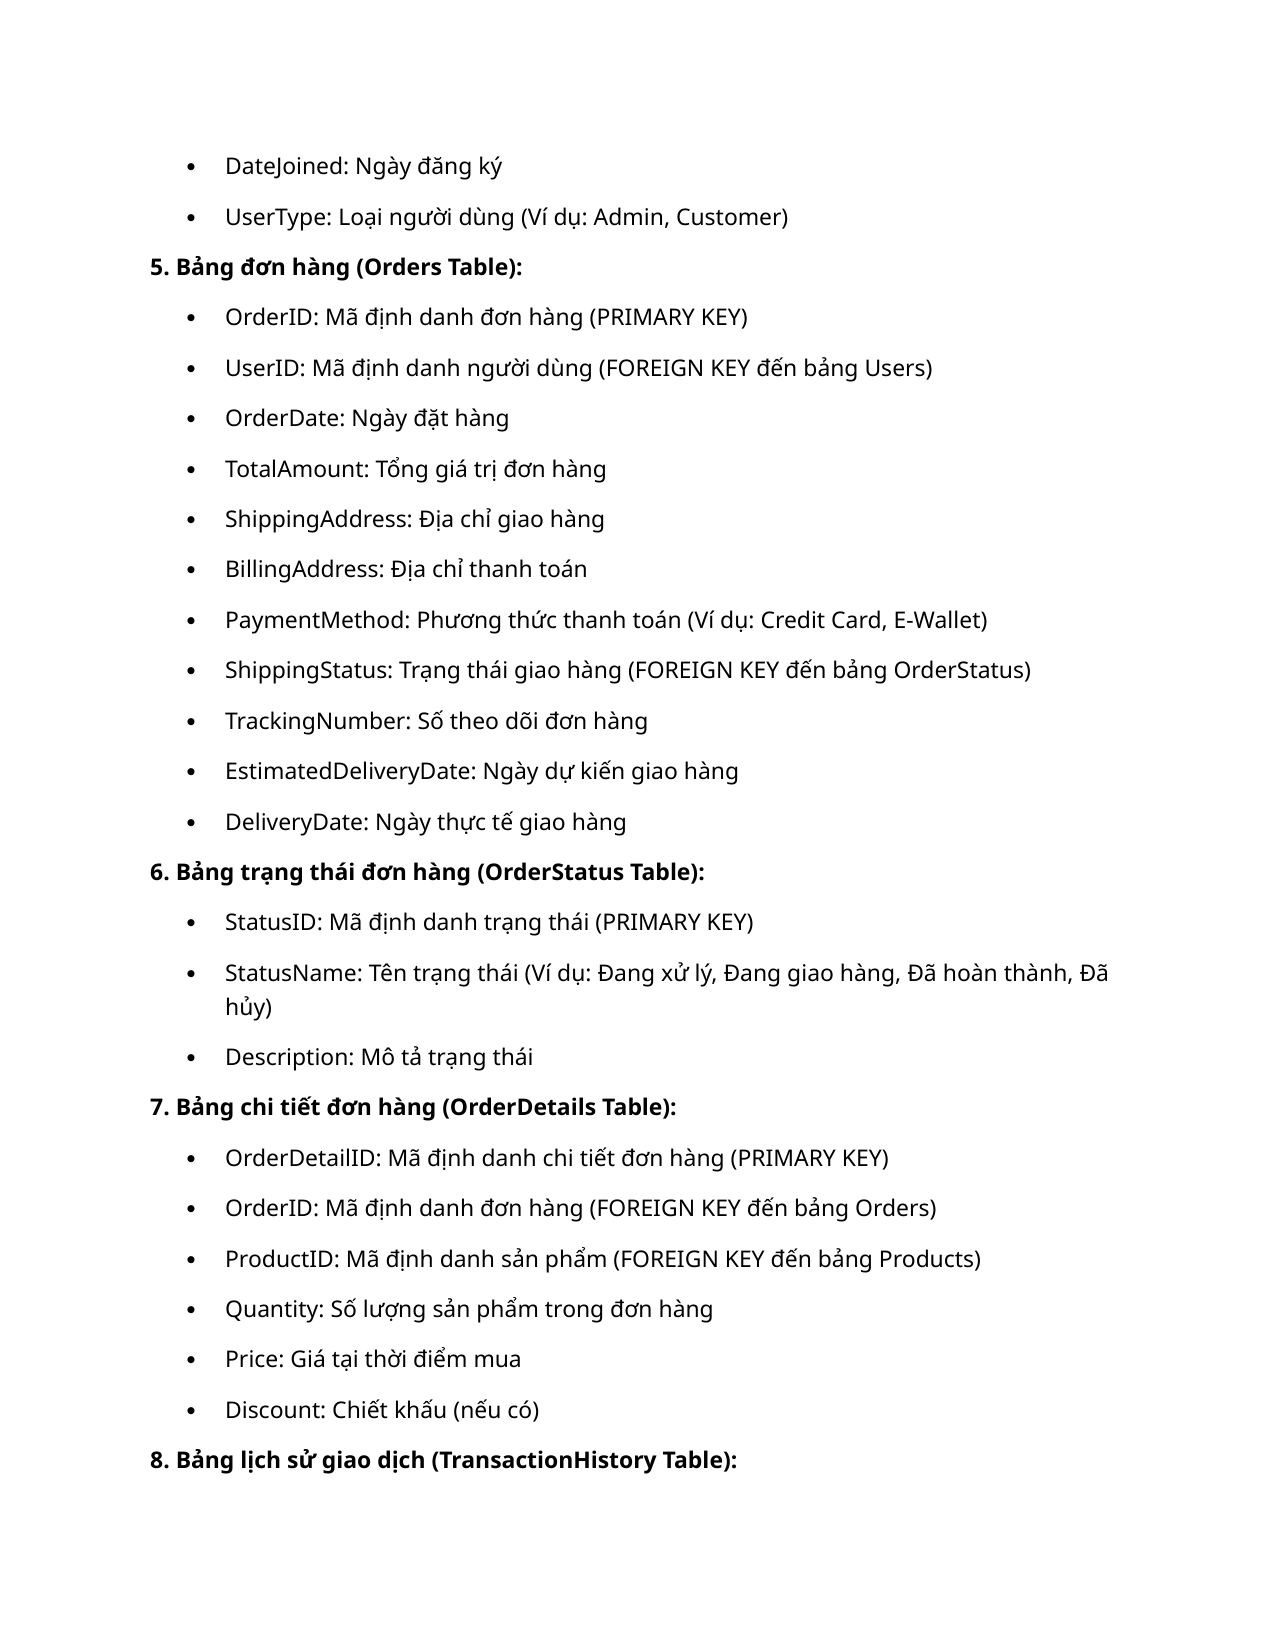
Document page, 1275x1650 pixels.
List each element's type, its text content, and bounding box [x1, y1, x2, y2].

list EstimatedDeliveryDate: Ngày dự kiến giao hàng [187, 755, 1125, 786]
list ProductID: Mã định danh sản phẩm (FOREIGN KEY đến bảng Products) [187, 1242, 1125, 1274]
list OrderID: Mã định danh đơn hàng (PRIMARY KEY) [187, 301, 1125, 332]
list ShippingStatus: Trạng thái giao hàng (FOREIGN KEY đến bảng OrderStatus) [187, 654, 1125, 685]
list OrderID: Mã định danh đơn hàng (FOREIGN KEY đến bảng Orders) [187, 1192, 1125, 1223]
text 5. Bảng đơn hàng (Orders Table): [150, 251, 1125, 282]
list Discount: Chiết khấu (nếu có) [187, 1394, 1125, 1425]
text 6. Bảng trạng thái đơn hàng (OrderStatus Table): [150, 856, 1125, 887]
text 7. Bảng chi tiết đơn hàng (OrderDetails Table): [150, 1091, 1125, 1122]
list StatusID: Mã định danh trạng thái (PRIMARY KEY) [187, 906, 1125, 937]
list DateJoined: Ngày đăng ký [187, 150, 1125, 181]
list TrackingNumber: Số theo dõi đơn hàng [187, 704, 1125, 736]
list Description: Mô tả trạng thái [187, 1041, 1125, 1072]
list UserID: Mã định danh người dùng (FOREIGN KEY đến bảng Users) [187, 352, 1125, 383]
list Quantity: Số lượng sản phẩm trong đơn hàng [187, 1293, 1125, 1324]
list BillingAddress: Địa chỉ thanh toán [187, 553, 1125, 584]
text 8. Bảng lịch sử giao dịch (TransactionHistory Table): [150, 1444, 1125, 1475]
list OrderDate: Ngày đặt hàng [187, 402, 1125, 433]
list TotalAmount: Tổng giá trị đơn hàng [187, 452, 1125, 484]
list ShippingAddress: Địa chỉ giao hàng [187, 503, 1125, 534]
list PaymentMethod: Phương thức thanh toán (Ví dụ: Credit Card, E-Wallet) [187, 604, 1125, 635]
list OrderDetailID: Mã định danh chi tiết đơn hàng (PRIMARY KEY) [187, 1142, 1125, 1173]
list DeliveryDate: Ngày thực tế giao hàng [187, 805, 1125, 837]
list StatusName: Tên trạng thái (Ví dụ: Đang xử lý, Đang giao hàng, Đã hoàn thành, Đã hủy) [187, 957, 1125, 1022]
list Price: Giá tại thời điểm mua [187, 1343, 1125, 1374]
list UserType: Loại người dùng (Ví dụ: Admin, Customer) [187, 200, 1125, 232]
